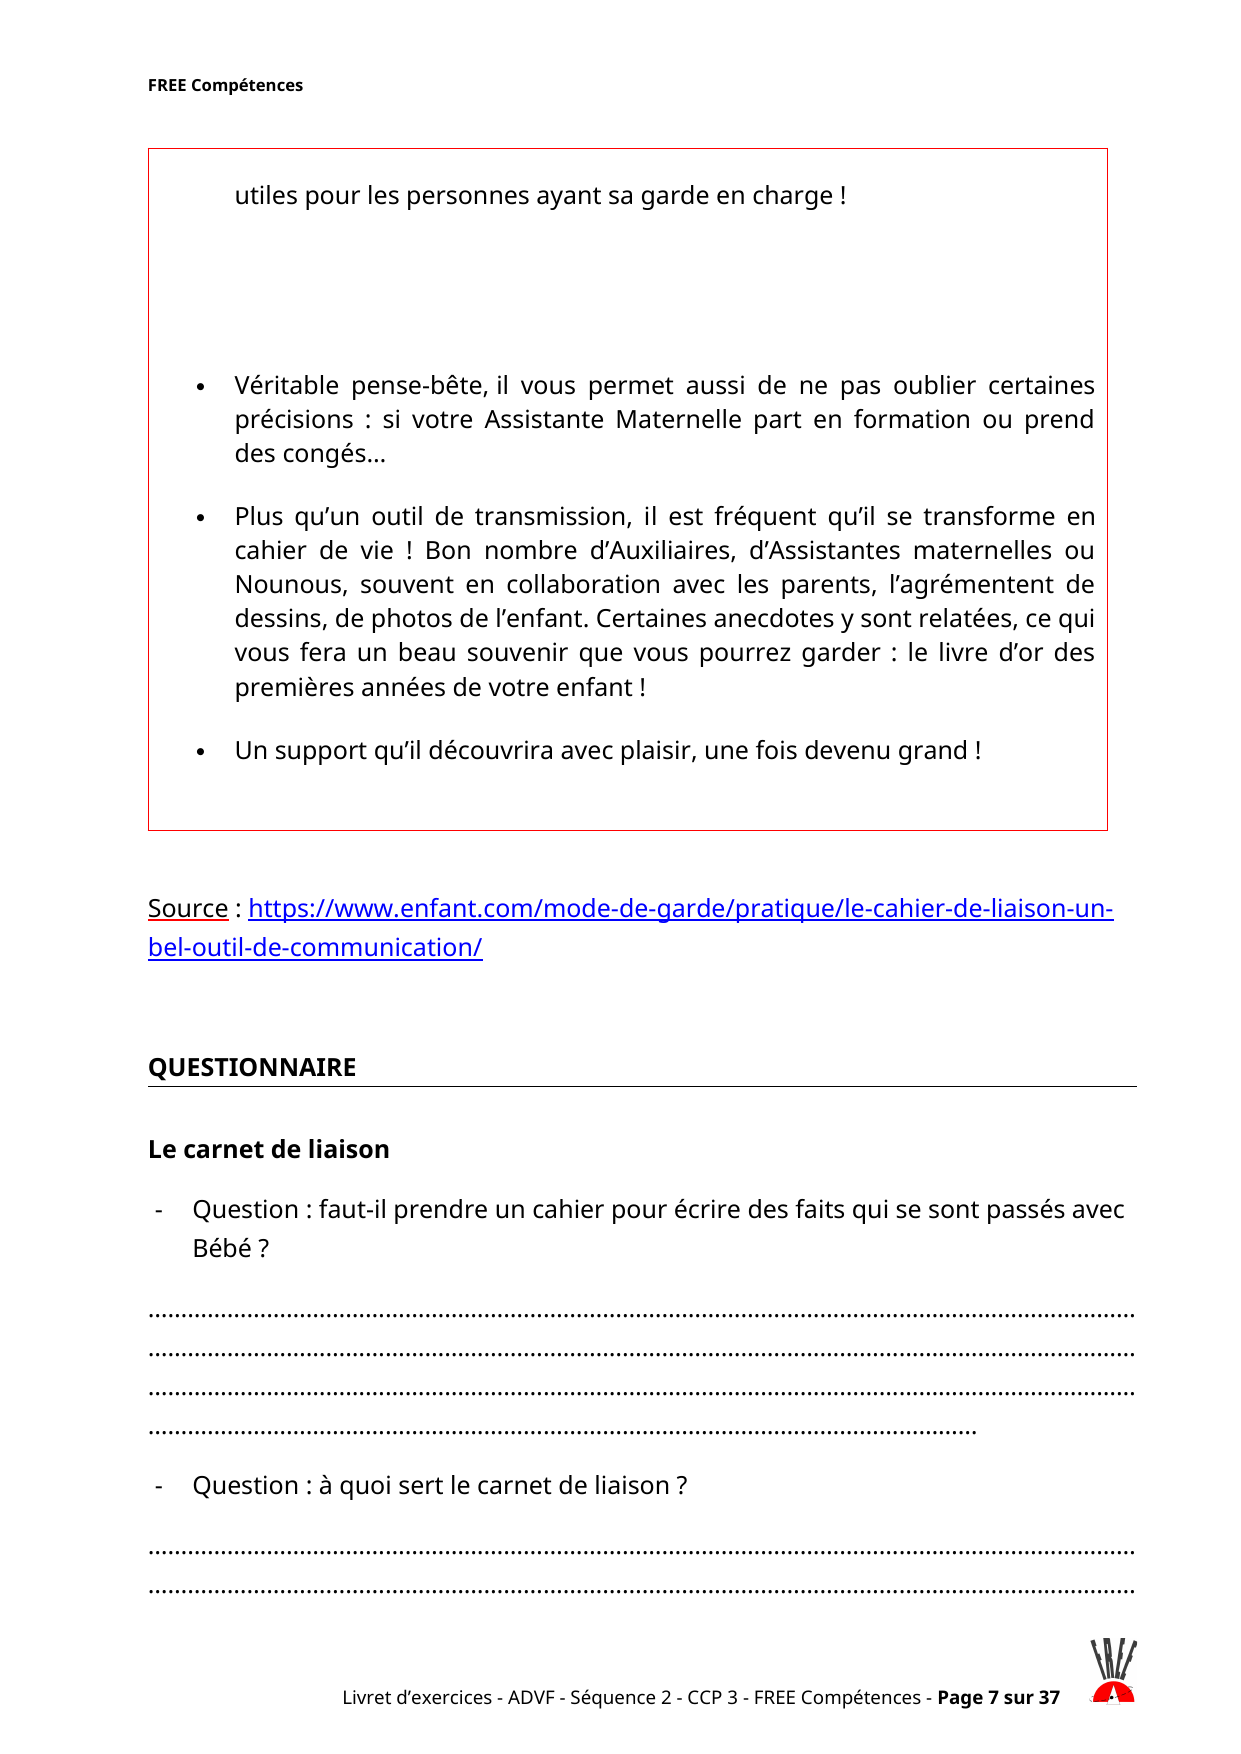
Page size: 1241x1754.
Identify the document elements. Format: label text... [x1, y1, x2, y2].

text Source : https://www.enfant.com/mode-de-garde/pratique/le-cahier-de-liaison-un-bel-outil-de-communication/ [148, 891, 1137, 964]
text QUESTIONNAIRE [148, 1050, 1137, 1086]
text ……………………………………………………………………………………………………………………………………………………………………………………………………………………………………………………………………………………………………………………………………………………………………………………………………………………………………………………………………………………………………………………………… [148, 1291, 1137, 1442]
list Question : à quoi sert le carnet de liaison ? [154, 1468, 1137, 1502]
picture [1089, 1638, 1138, 1705]
list Question : faut-il prendre un cahier pour écrire des faits qui se sont passés avec Bébé ? [154, 1191, 1137, 1264]
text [148, 1528, 1137, 1601]
text Le carnet de liaison [148, 1131, 1137, 1165]
